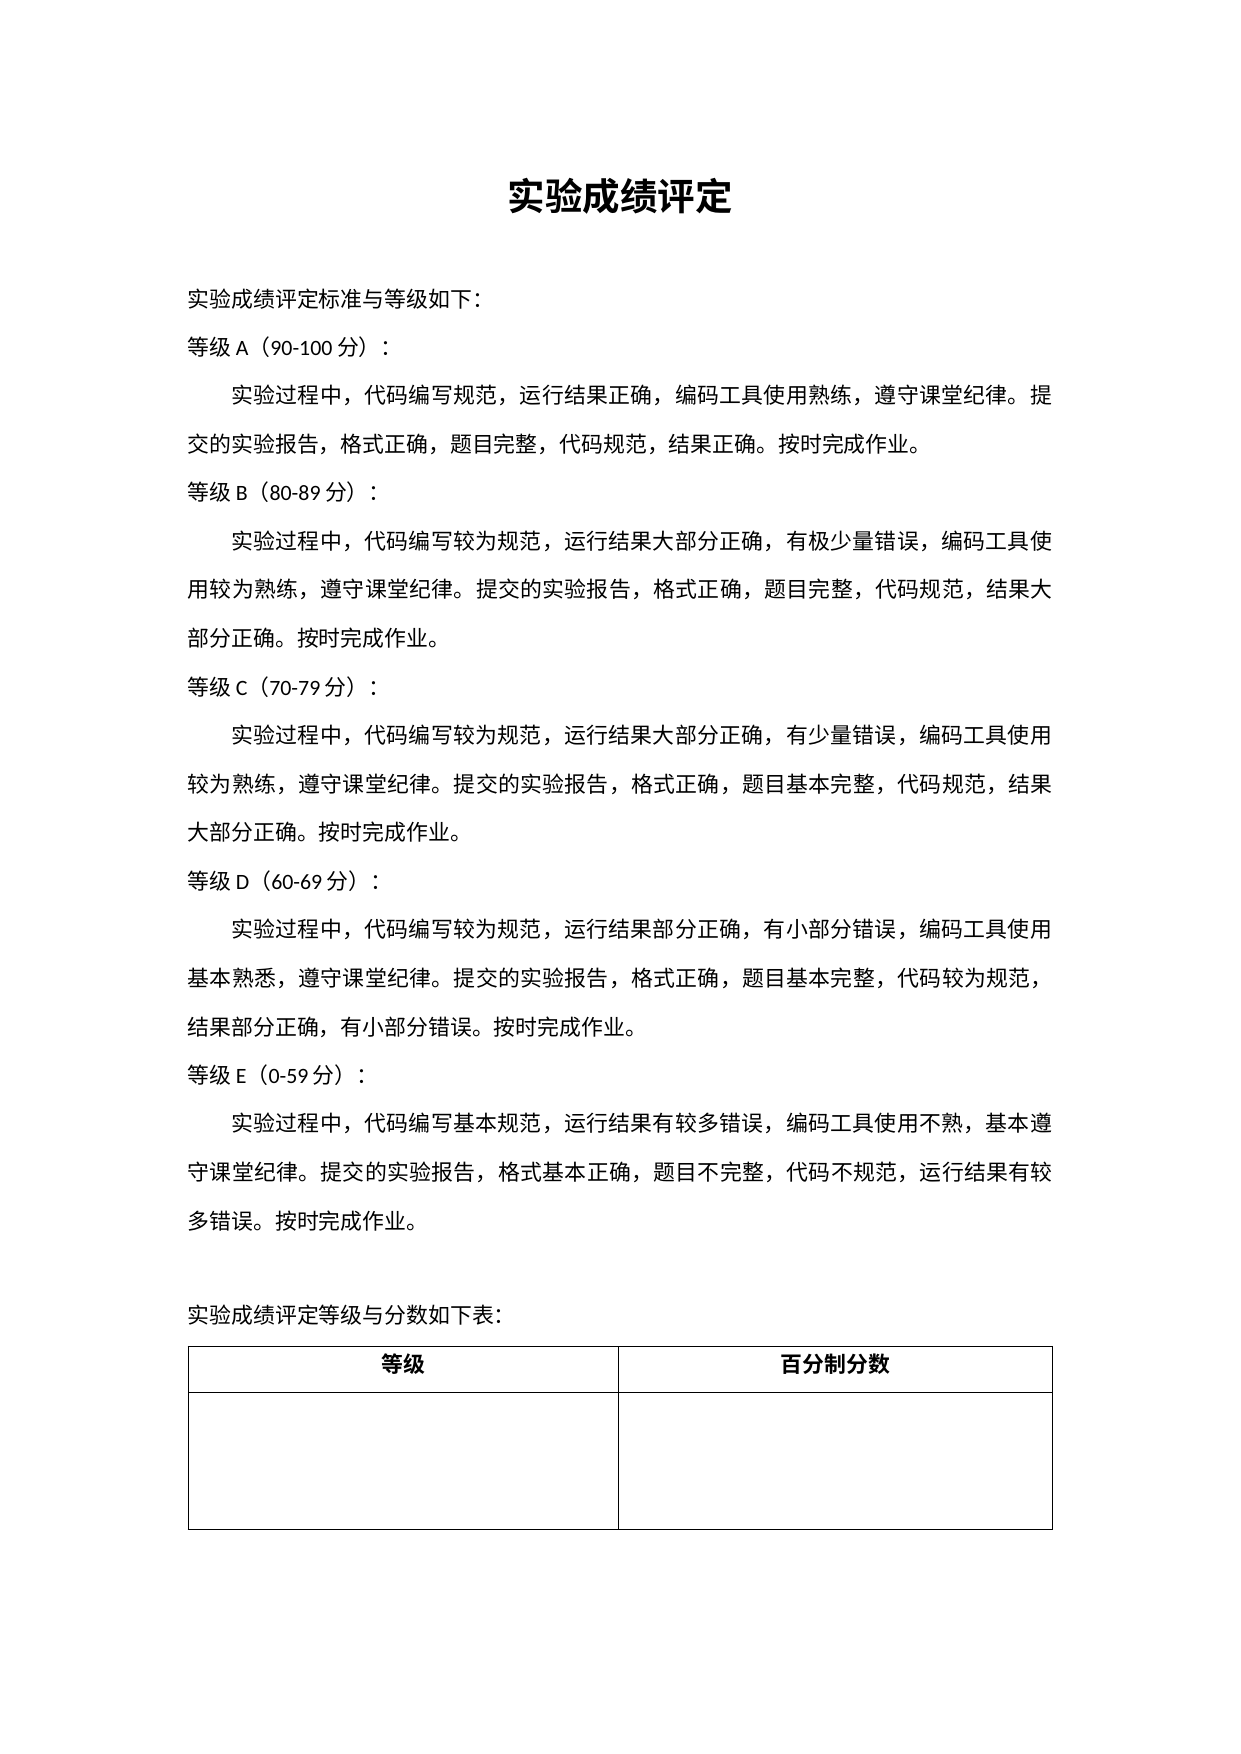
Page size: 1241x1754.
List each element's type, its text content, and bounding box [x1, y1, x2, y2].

text 实验成绩评定标准与等级如下： [187, 281, 1053, 314]
text 实验过程中，代码编写较为规范，运行结果部分正确，有小部分错误，编码工具使用基本熟悉，遵守课堂纪律。提交的实验报告，格式正确，题目基本完整，代码较为规范，结果部分正确，有小部分错误。按时完成作业。 [187, 912, 1053, 1042]
text 等级B（80-89分）： [187, 475, 1053, 507]
text 实验过程中，代码编写较为规范，运行结果大部分正确，有极少量错误，编码工具使用较为熟练，遵守课堂纪律。提交的实验报告，格式正确，题目完整，代码规范，结果大部分正确。按时完成作业。 [187, 523, 1053, 653]
text 等级E（0-59分）： [187, 1057, 1053, 1090]
text 实验过程中，代码编写规范，运行结果正确，编码工具使用熟练，遵守课堂纪律。提交的实验报告，格式正确，题目完整，代码规范，结果正确。按时完成作业。 [187, 378, 1053, 459]
table_header 百分制分数 [619, 1347, 1052, 1392]
text 等级A（90-100分）： [187, 329, 1053, 362]
text 等级D（60-69分）： [187, 863, 1053, 896]
table_cell [189, 1393, 618, 1529]
text 等级C（70-79分）： [187, 669, 1053, 702]
table_header 等级 [189, 1347, 618, 1392]
text 实验成绩评定等级与分数如下表： [187, 1297, 1053, 1330]
text 实验过程中，代码编写基本规范，运行结果有较多错误，编码工具使用不熟，基本遵守课堂纪律。提交的实验报告，格式基本正确，题目不完整，代码不规范，运行结果有较多错误。按时完成作业。 [187, 1106, 1053, 1236]
text 实验过程中，代码编写较为规范，运行结果大部分正确，有少量错误，编码工具使用较为熟练，遵守课堂纪律。提交的实验报告，格式正确，题目基本完整，代码规范，结果大部分正确。按时完成作业。 [187, 717, 1053, 847]
text 实验成绩评定 [187, 162, 1053, 227]
table_cell [619, 1393, 1052, 1529]
